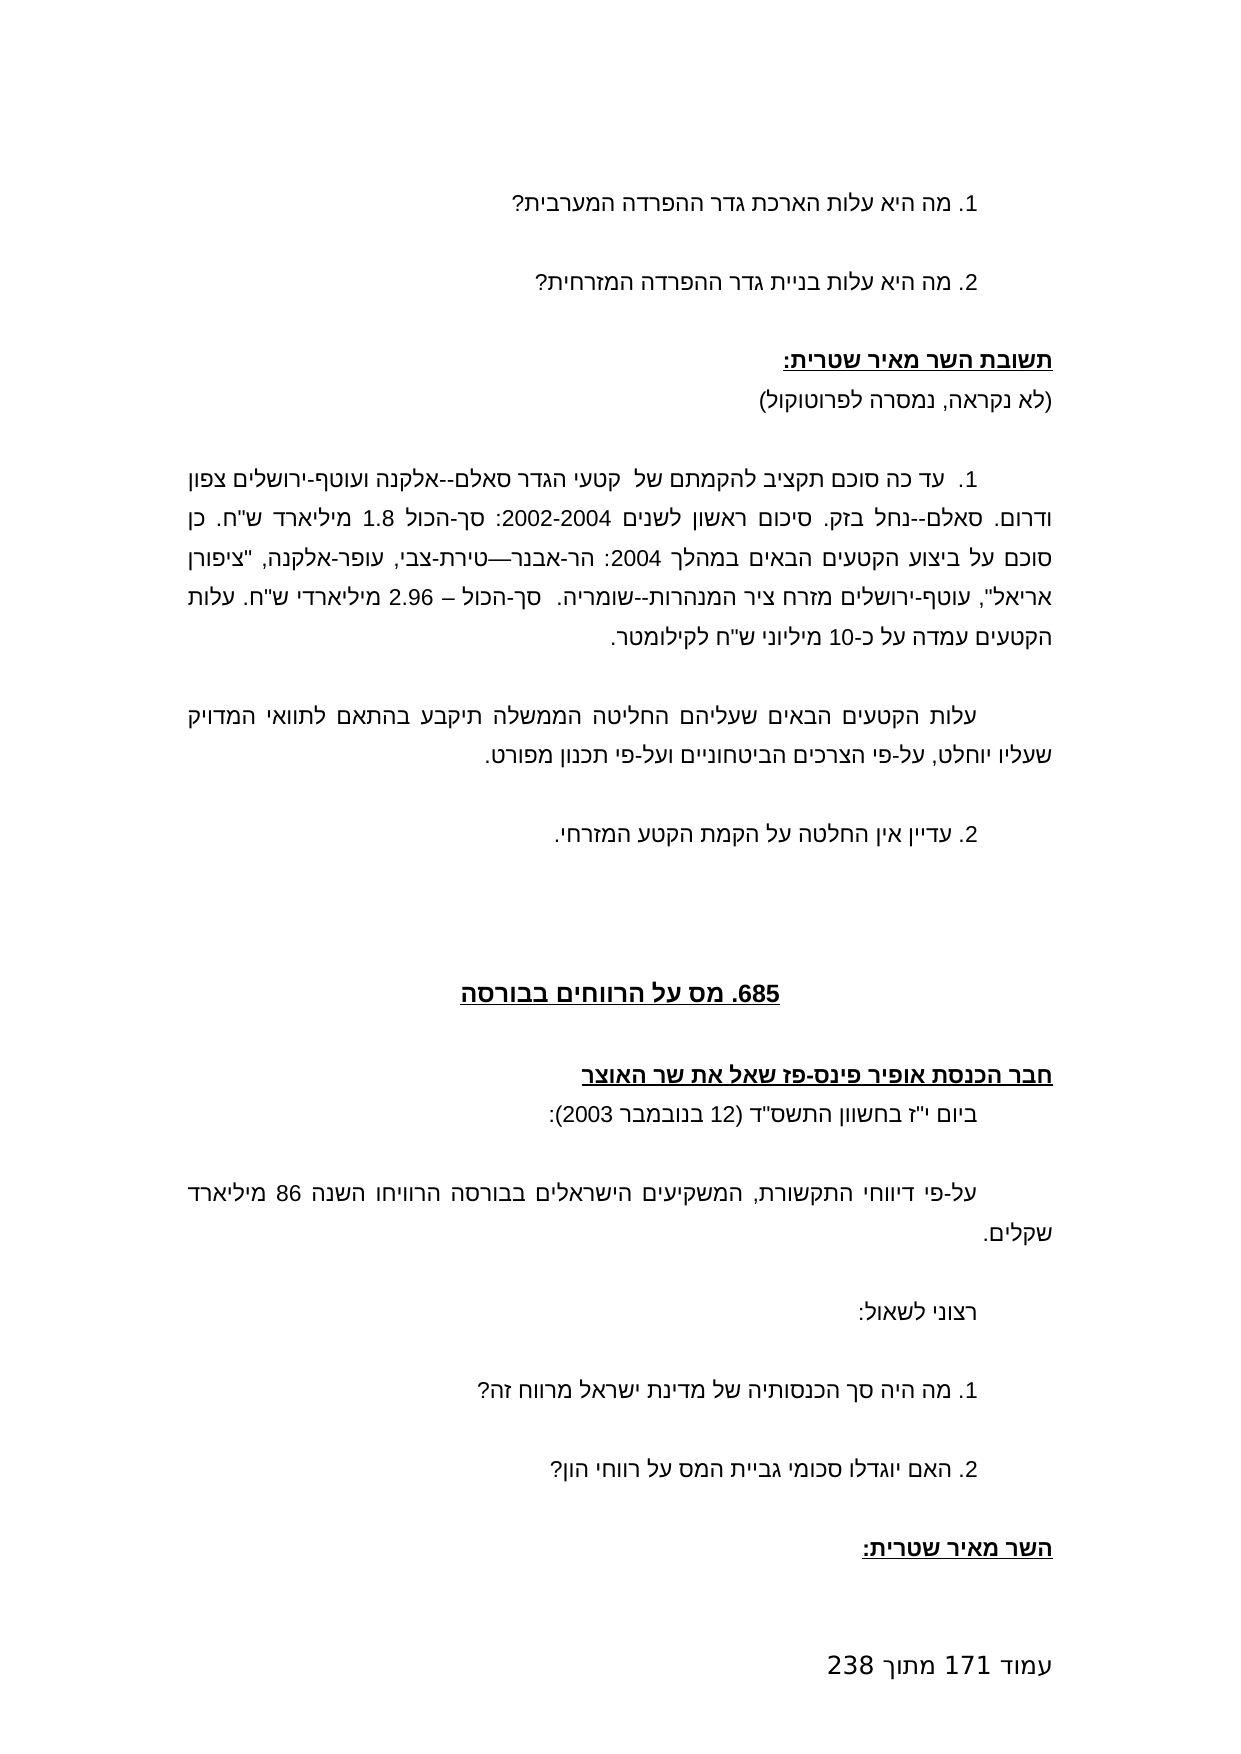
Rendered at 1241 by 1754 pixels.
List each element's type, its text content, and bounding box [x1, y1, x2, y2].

text (לא נקראה, נמסרה לפרוטוקול) [187, 387, 1053, 413]
text רצוני לשאול: [187, 1298, 1053, 1325]
text 685. מס על הרווחים בבורסה [187, 979, 1053, 1008]
text 1. מה היה סך הכנסותיה של מדינת ישראל מרווח זה? [187, 1377, 1053, 1404]
text 2. מה היא עלות בניית גדר ההפרדה המזרחית? [187, 268, 1053, 295]
text 2. עדיין אין החלטה על הקמת הקטע המזרחי. [187, 821, 1053, 847]
text השר מאיר שטרית: [187, 1535, 1053, 1562]
text ביום י"ז בחשוון התשס"ד (12 בנובמבר 2003): [187, 1101, 1053, 1127]
text על-פי דיווחי התקשורת, המשקיעים הישראלים בבורסה הרוויחו השנה 86 מיליארד שקלים. [187, 1180, 1053, 1246]
text 1. עד כה סוכם תקציב להקמתם של קטעי הגדר סאלם--אלקנה ועוטף-ירושלים צפון ודרום. סאלם--נחל בזק. סיכום ראשון לשנים 2002-2004: סך-הכול 1.8 מיליארד ש"ח. כן סוכם על ביצוע הקטעים הבאים במהלך 2004: הר-אבנר—טירת-צבי, עופר-אלקנה, "ציפורן אריאל", עוטף-ירושלים מזרח ציר המנהרות--שומריה. סך-הכול – 2.96 מיליארדי ש"ח. עלות הקטעים עמדה על כ-10 מיליוני ש"ח לקילומטר. [187, 466, 1053, 650]
text חבר הכנסת אופיר פינס-פז שאל את שר האוצר [187, 1062, 1053, 1088]
text עלות הקטעים הבאים שעליהם החליטה הממשלה תיקבע בהתאם לתוואי המדויק שעליו יוחלט, על-פי הצרכים הביטחוניים ועל-פי תכנון מפורט. [187, 703, 1053, 768]
text 1. מה היא עלות הארכת גדר ההפרדה המערבית? [187, 189, 1053, 216]
text 2. האם יוגדלו סכומי גביית המס על רווחי הון? [187, 1456, 1053, 1483]
text תשובת השר מאיר שטרית: [187, 347, 1053, 374]
